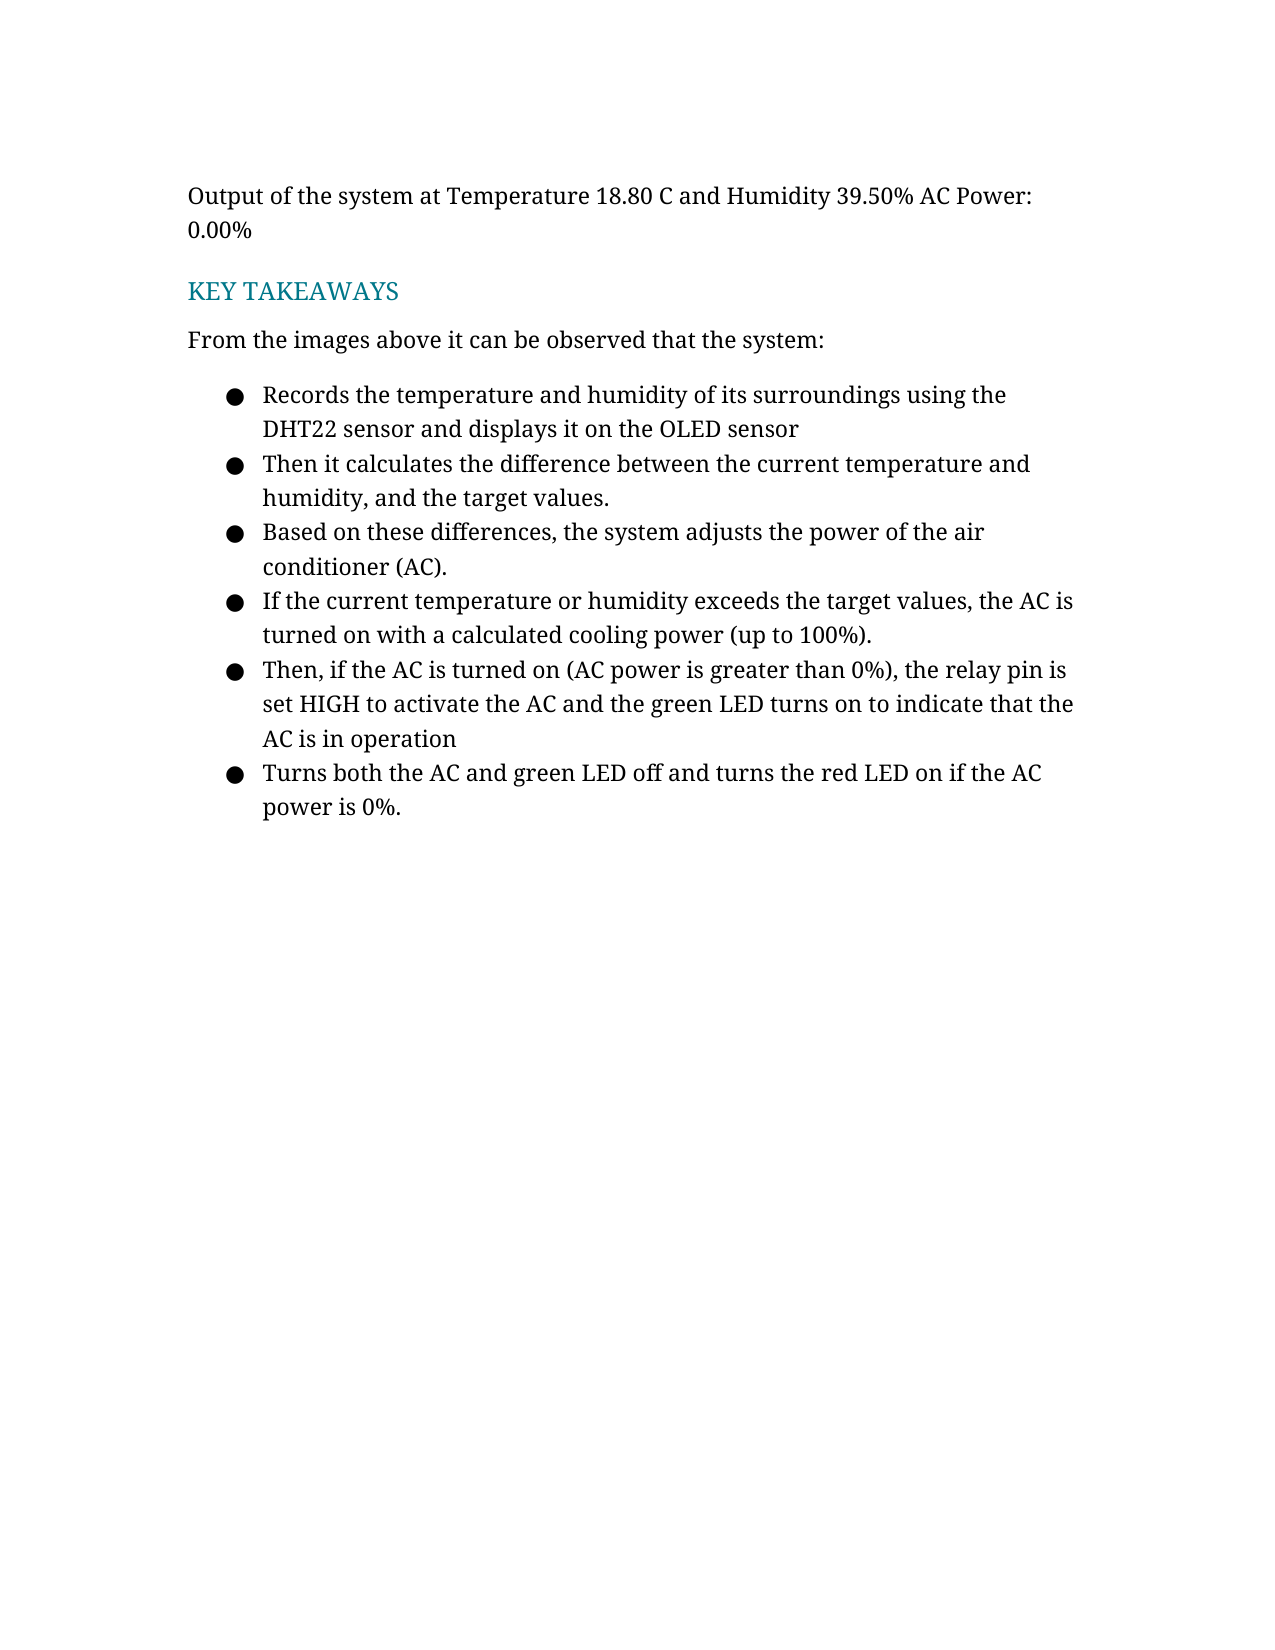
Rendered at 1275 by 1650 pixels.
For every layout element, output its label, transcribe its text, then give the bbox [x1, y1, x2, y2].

list Then it calculates the difference between the current temperature and humidity, and the target values. [225, 448, 1087, 513]
text From the images above it can be observed that the system: [187, 324, 1087, 355]
text Output of the system at Temperature 18.80 C and Humidity 39.50% AC Power: 0.00% [187, 180, 1087, 246]
list Then, if the AC is turned on (AC power is greater than 0%), the relay pin is set HIGH to activate the AC and the green LED turns on to indicate that the AC is in operation [225, 654, 1087, 754]
list Turns both the AC and green LED off and turns the red LED on if the AC power is 0%. [225, 757, 1087, 823]
list If the current temperature or humidity exceeds the target values, the AC is turned on with a calculated cooling power (up to 100%). [225, 585, 1087, 651]
subtitle KEY TAKEAWAYS [187, 274, 1087, 308]
list Records the temperature and humidity of its surroundings using the DHT22 sensor and displays it on the OLED sensor [225, 379, 1087, 444]
list Based on these differences, the system adjusts the power of the air conditioner (AC). [225, 516, 1087, 582]
